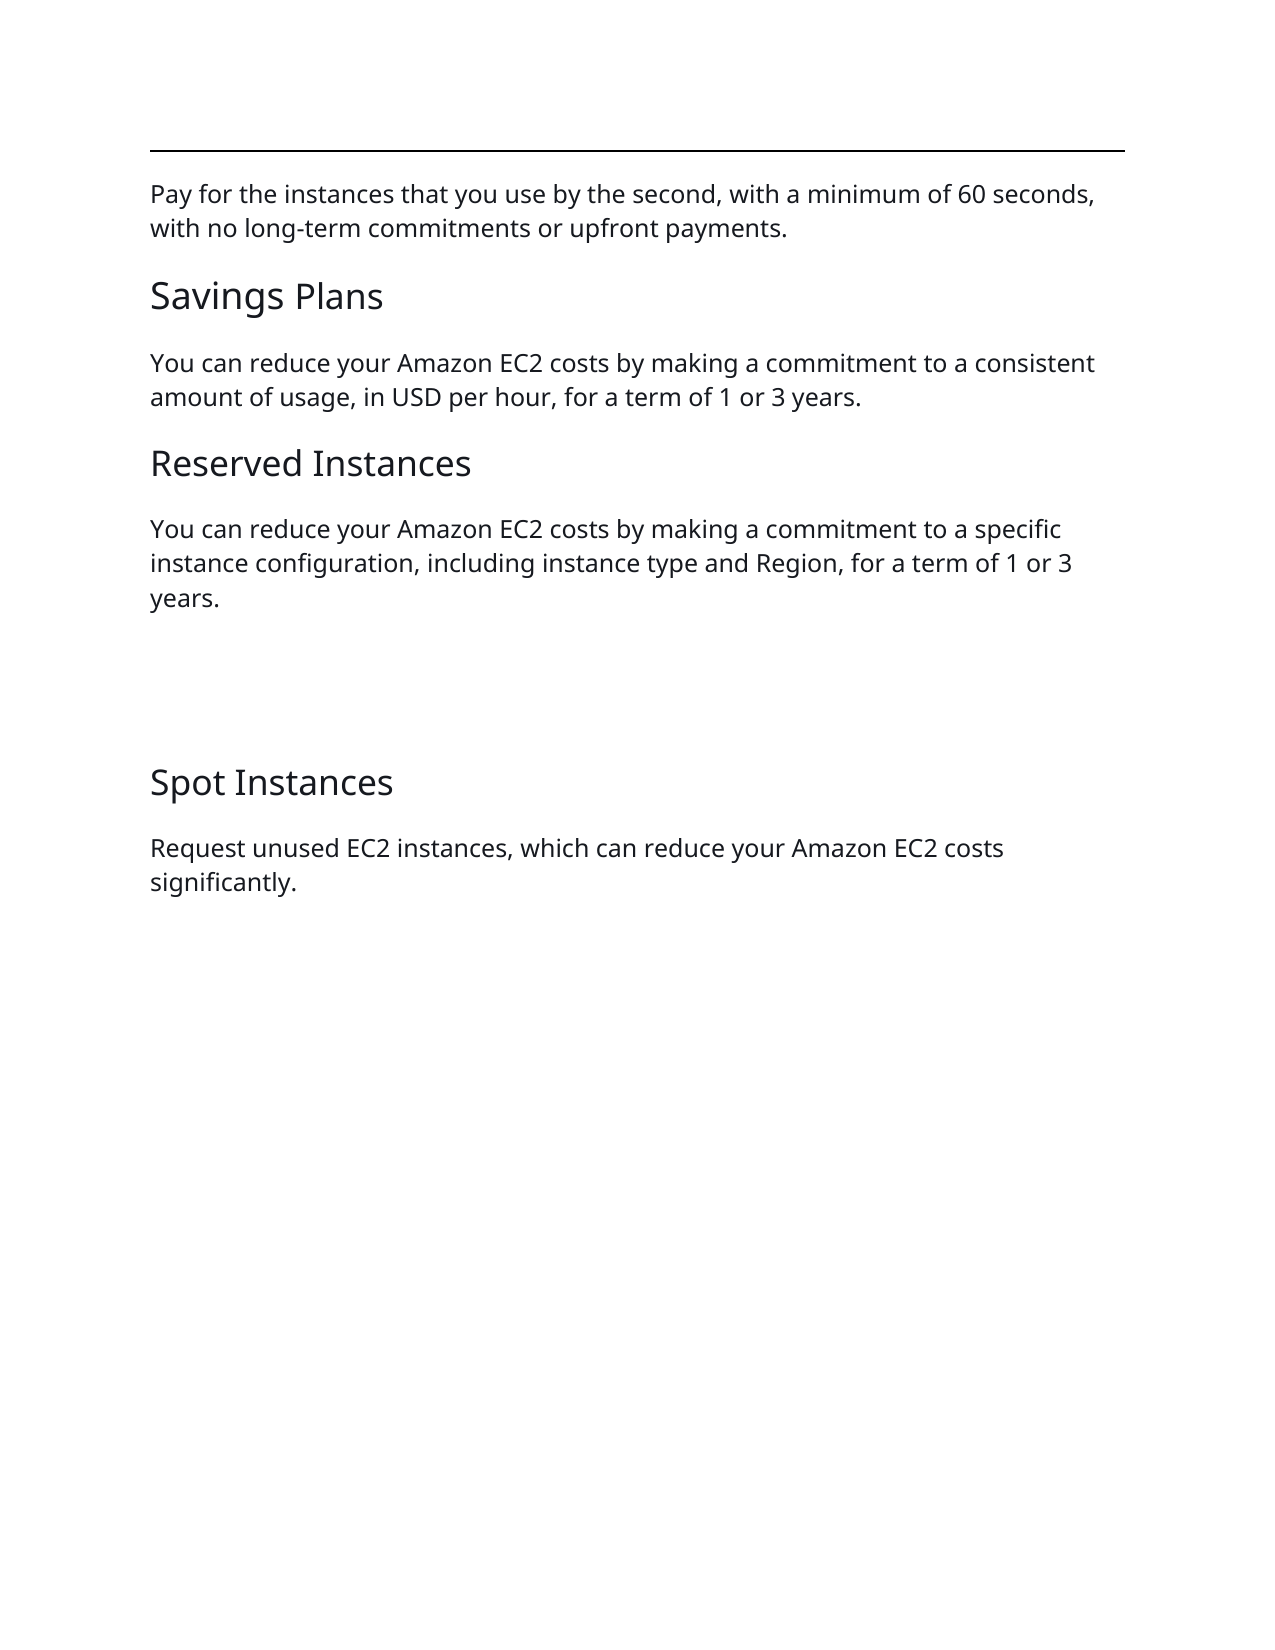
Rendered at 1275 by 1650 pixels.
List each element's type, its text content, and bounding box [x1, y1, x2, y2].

subtitle Pay for the instances that you use by the second, with a minimum of 60 seconds, with no long-term commitments or upfront payments. [150, 152, 1125, 243]
subtitle You can reduce your Amazon EC2 costs by making a commitment to a consistent amount of usage, in USD per hour, for a term of 1 or 3 years. [150, 319, 1125, 412]
subtitle You can reduce your Amazon EC2 costs by making a commitment to a specific instance configuration, including instance type and Region, for a term of 1 or 3 years. [150, 486, 1125, 613]
subtitle Spot Instances [150, 731, 1125, 804]
subtitle Reserved Instances [150, 412, 1125, 486]
subtitle Request unused EC2 instances, which can reduce your Amazon EC2 costs significantly. [150, 804, 1125, 897]
subtitle Savings Plans [150, 243, 1125, 319]
